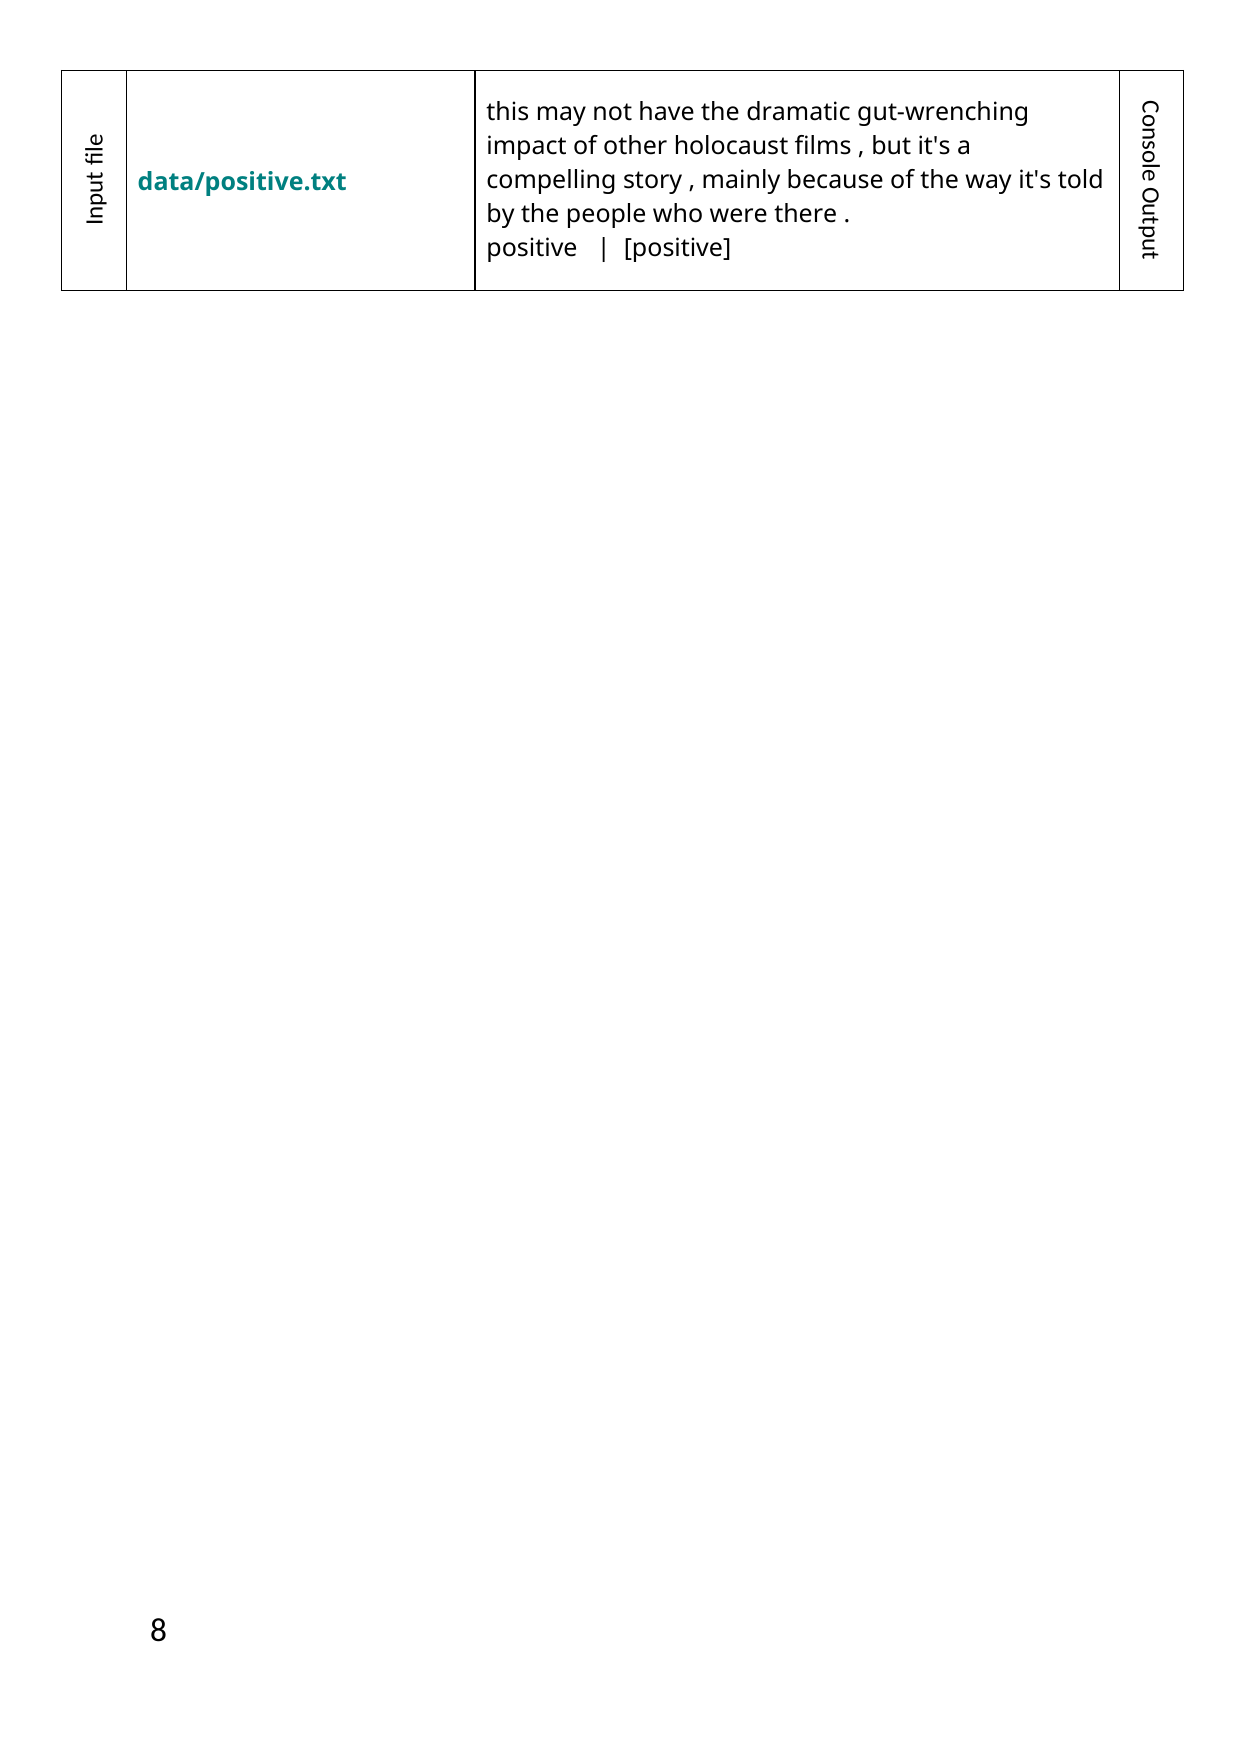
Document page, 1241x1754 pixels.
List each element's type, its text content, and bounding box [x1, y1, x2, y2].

table_cell Console Output [1120, 71, 1183, 289]
table_cell Input file [62, 71, 126, 289]
table_cell data/positive.txt [127, 71, 474, 289]
table_cell this may not have the dramatic gut-wrenching impact of other holocaust films , but it's a compelling story , mainly because of the way it's told by the people who were there . positive | [positive] [476, 71, 1119, 289]
